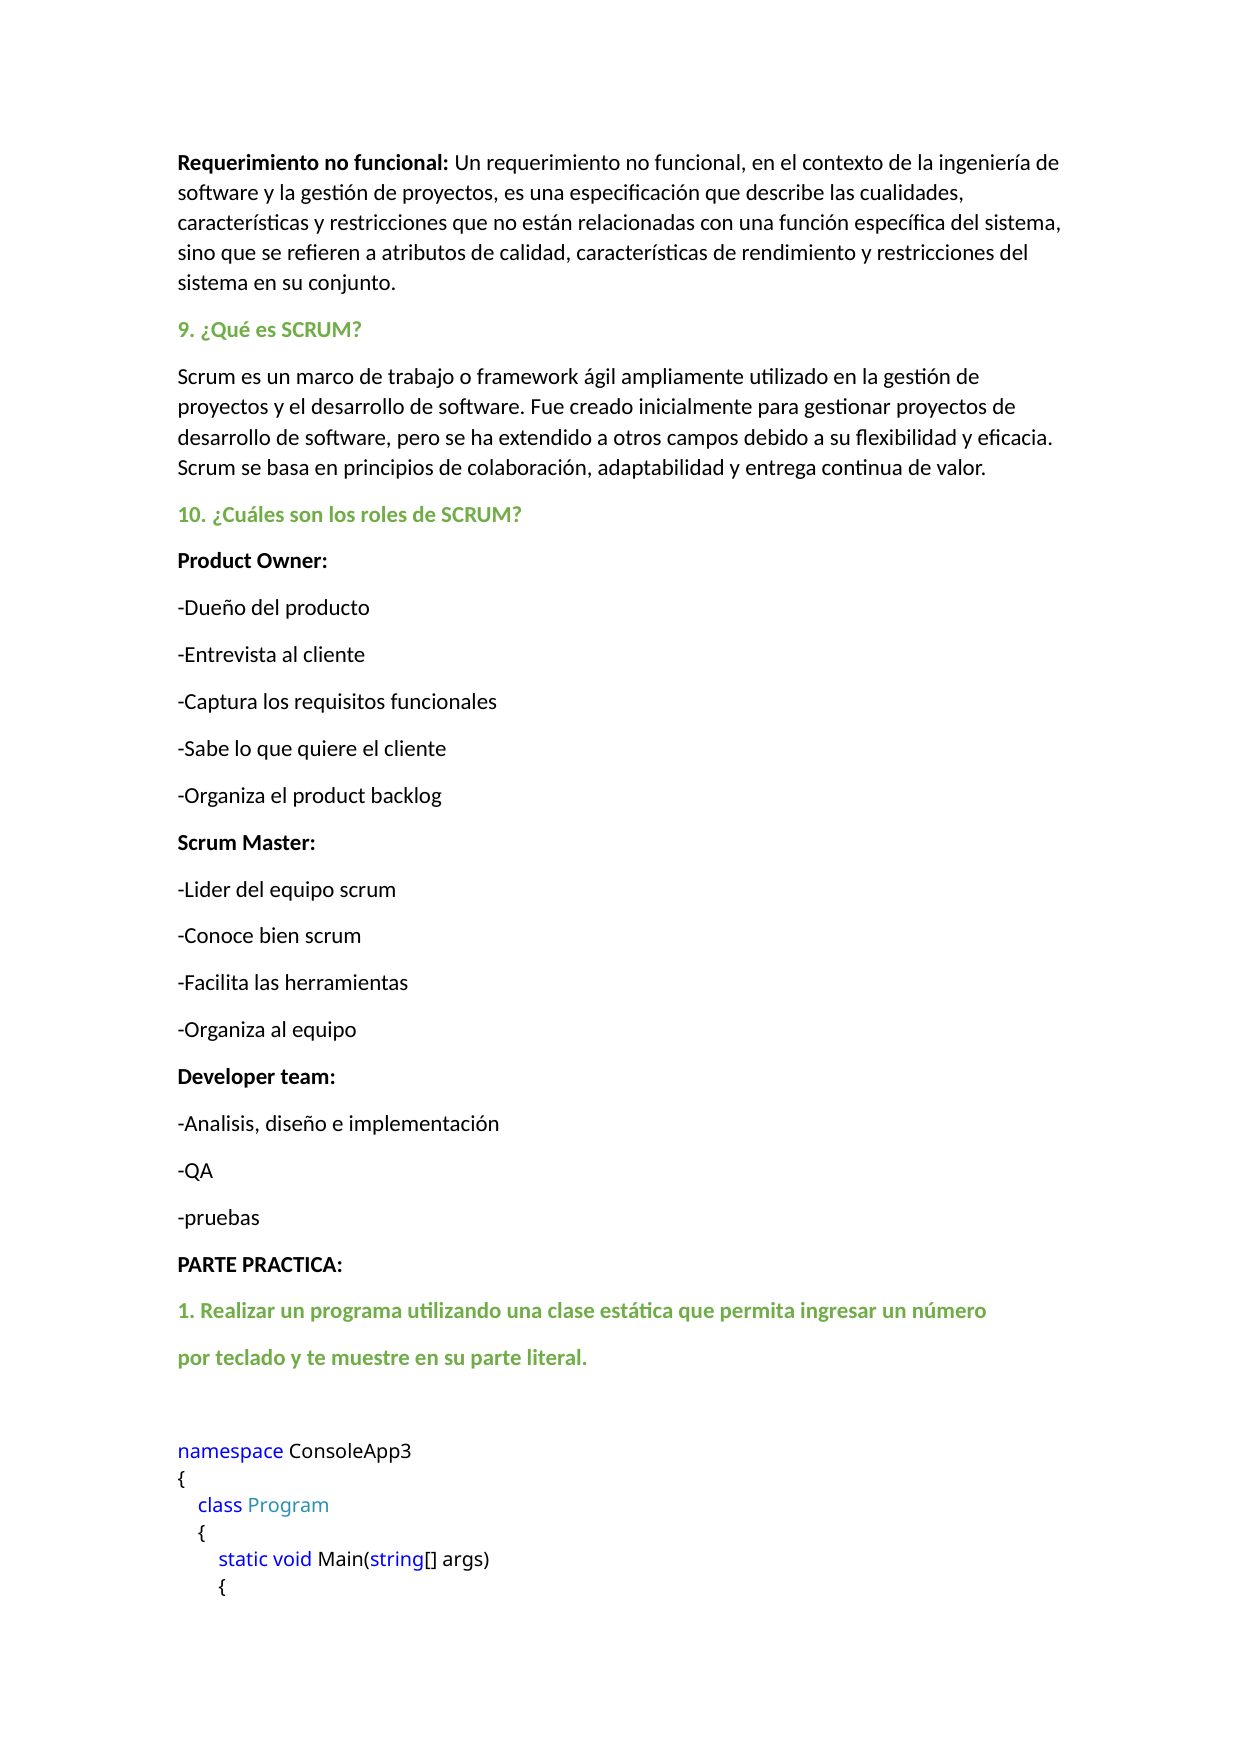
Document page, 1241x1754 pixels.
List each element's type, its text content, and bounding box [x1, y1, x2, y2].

text class Program [177, 1491, 1063, 1518]
text -Captura los requisitos funcionales [177, 687, 1063, 715]
text Developer team: [177, 1062, 1063, 1090]
text Product Owner: [177, 547, 1063, 574]
text { [177, 1518, 1063, 1545]
text Scrum Master: [177, 828, 1063, 856]
text -Analisis, diseño e implementación [177, 1109, 1063, 1137]
text -Dueño del producto [177, 593, 1063, 621]
text -QA [177, 1156, 1063, 1184]
text 1. Realizar un programa utilizando una clase estática que permita ingresar un número [177, 1297, 1063, 1324]
text PARTE PRACTICA: [177, 1250, 1063, 1278]
text Requerimiento no funcional: Un requerimiento no funcional, en el contexto de la ingeniería de software y la gestión de proyectos, es una especificación que describe las cualidades, características y restricciones que no están relacionadas con una función específica del sistema, sino que se refieren a atributos de calidad, características de rendimiento y restricciones del sistema en su conjunto. [177, 148, 1063, 296]
text por teclado y te muestre en su parte literal. [177, 1343, 1063, 1371]
text -Lider del equipo scrum [177, 875, 1063, 903]
text -Conoce bien scrum [177, 922, 1063, 949]
text -Organiza el product backlog [177, 781, 1063, 809]
text Scrum es un marco de trabajo o framework ágil ampliamente utilizado en la gestión de proyectos y el desarrollo de software. Fue creado inicialmente para gestionar proyectos de desarrollo de software, pero se ha extendido a otros campos debido a su flexibilidad y eficacia. Scrum se basa en principios de colaboración, adaptabilidad y entrega continua de valor. [177, 362, 1063, 481]
text -pruebas [177, 1203, 1063, 1231]
text -Facilita las herramientas [177, 968, 1063, 996]
text { [177, 1464, 1063, 1491]
text namespace ConsoleApp3 [177, 1437, 1063, 1464]
text { [177, 1572, 1063, 1599]
text static void Main(string[] args) [177, 1545, 1063, 1572]
text -Entrevista al cliente [177, 640, 1063, 668]
text -Organiza al equipo [177, 1015, 1063, 1043]
text -Sabe lo que quiere el cliente [177, 734, 1063, 762]
text 9. ¿Qué es SCRUM? [177, 315, 1063, 343]
text 10. ¿Cuáles son los roles de SCRUM? [177, 500, 1063, 528]
